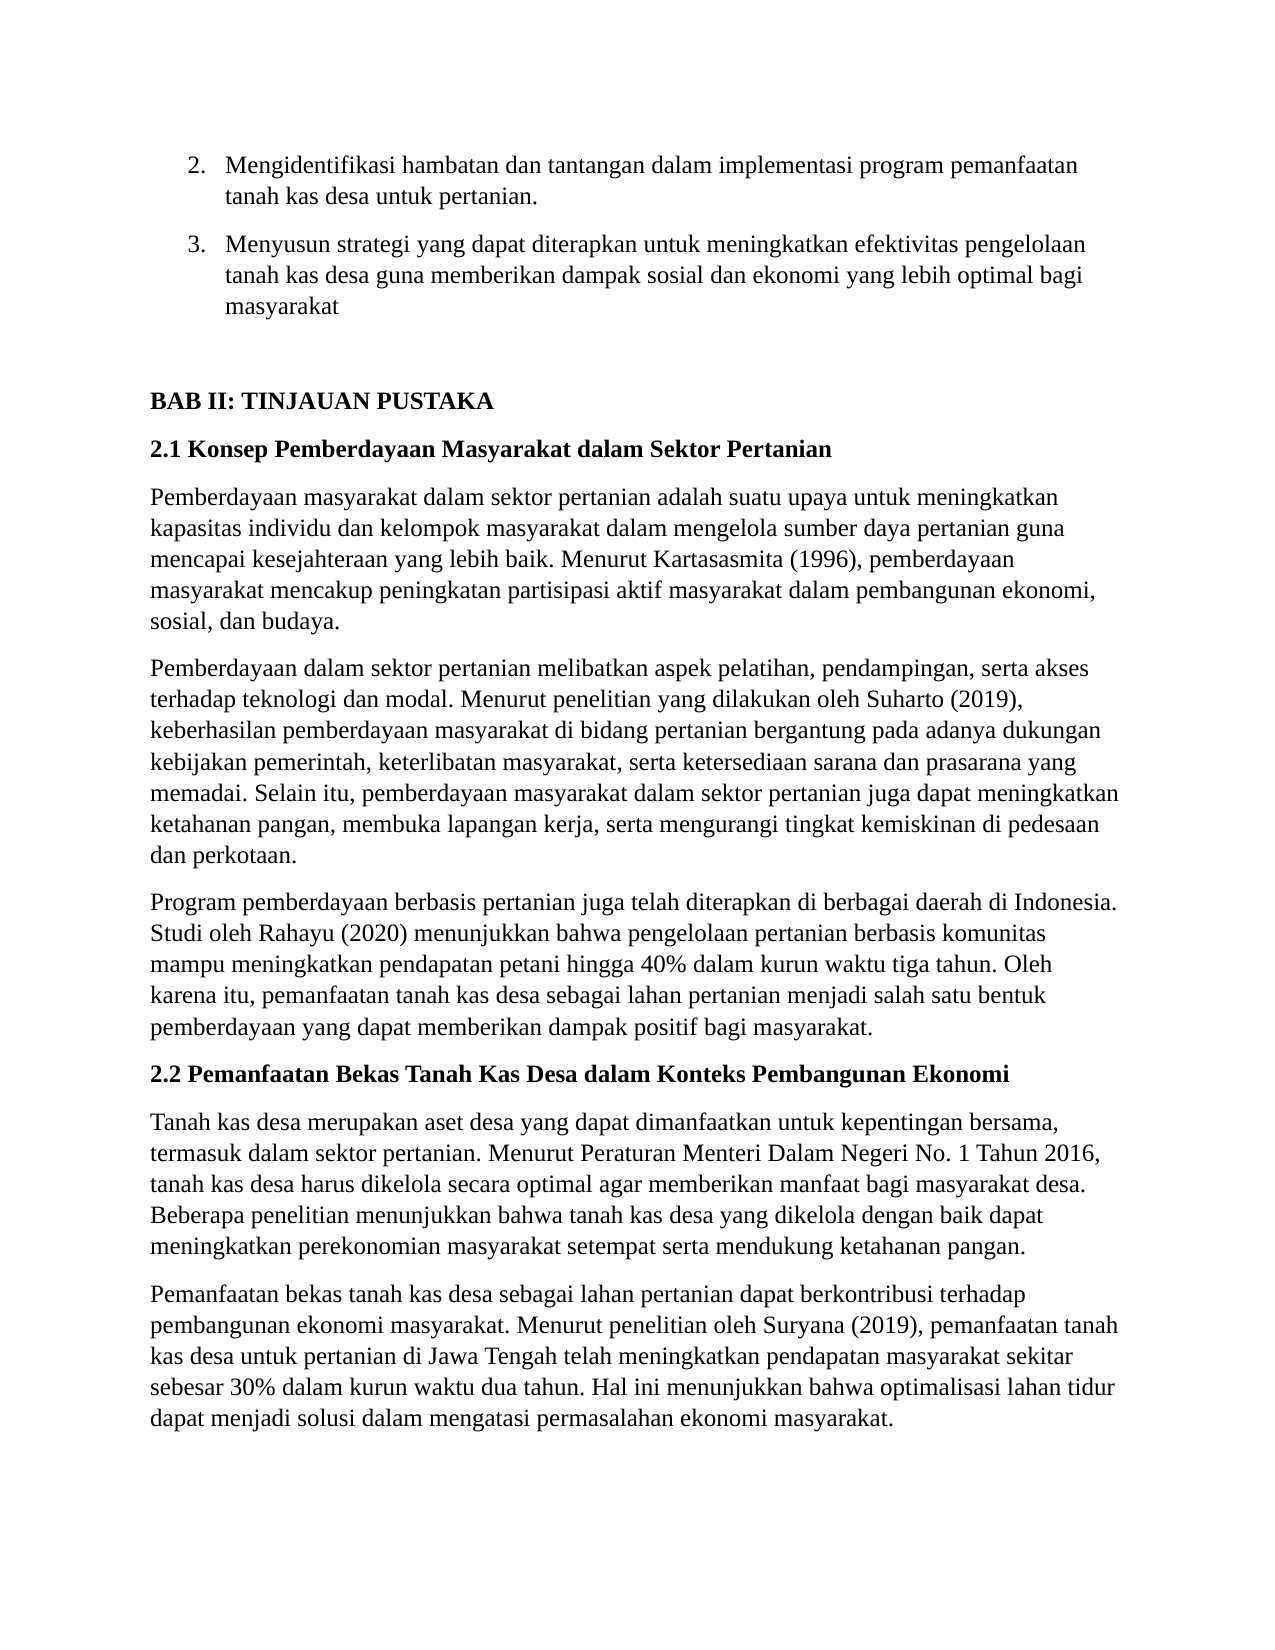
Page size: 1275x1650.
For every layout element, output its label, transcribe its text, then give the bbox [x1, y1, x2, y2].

list Menyusun strategi yang dapat diterapkan untuk meningkatkan efektivitas pengelolaan tanah kas desa guna memberikan dampak sosial dan ekonomi yang lebih optimal bagi masyarakat [187, 229, 1125, 319]
list Mengidentifikasi hambatan dan tantangan dalam implementasi program pemanfaatan tanah kas desa untuk pertanian. [187, 150, 1125, 210]
text Pemanfaatan bekas tanah kas desa sebagai lahan pertanian dapat berkontribusi terhadap pembangunan ekonomi masyarakat. Menurut penelitian oleh Suryana (2019), pemanfaatan tanah kas desa untuk pertanian di Jawa Tengah telah meningkatkan pendapatan masyarakat sekitar sebesar 30% dalam kurun waktu dua tahun. Hal ini menunjukkan bahwa optimalisasi lahan tidur dapat menjadi solusi dalam mengatasi permasalahan ekonomi masyarakat. [150, 1279, 1125, 1432]
text Tanah kas desa merupakan aset desa yang dapat dimanfaatkan untuk kepentingan bersama, termasuk dalam sektor pertanian. Menurut Peraturan Menteri Dalam Negeri No. 1 Tahun 2016, tanah kas desa harus dikelola secara optimal agar memberikan manfaat bagi masyarakat desa. Beberapa penelitian menunjukkan bahwa tanah kas desa yang dikelola dengan baik dapat meningkatkan perekonomian masyarakat setempat serta mendukung ketahanan pangan. [150, 1107, 1125, 1260]
text 2.1 Konsep Pemberdayaan Masyarakat dalam Sektor Pertanian [150, 434, 1125, 463]
text Pemberdayaan dalam sektor pertanian melibatkan aspek pelatihan, pendampingan, serta akses terhadap teknologi dan modal. Menurut penelitian yang dilakukan oleh Suharto (2019), keberhasilan pemberdayaan masyarakat di bidang pertanian bergantung pada adanya dukungan kebijakan pemerintah, keterlibatan masyarakat, serta ketersediaan sarana dan prasarana yang memadai. Selain itu, pemberdayaan masyarakat dalam sektor pertanian juga dapat meningkatkan ketahanan pangan, membuka lapangan kerja, serta mengurangi tingkat kemiskinan di pedesaan dan perkotaan. [150, 653, 1125, 868]
text 2.2 Pemanfaatan Bekas Tanah Kas Desa dalam Konteks Pembangunan Ekonomi [150, 1059, 1125, 1088]
text BAB II: TINJAUAN PUSTAKA [150, 386, 1125, 415]
text Pemberdayaan masyarakat dalam sektor pertanian adalah suatu upaya untuk meningkatkan kapasitas individu dan kelompok masyarakat dalam mengelola sumber daya pertanian guna mencapai kesejahteraan yang lebih baik. Menurut Kartasasmita (1996), pemberdayaan masyarakat mencakup peningkatan partisipasi aktif masyarakat dalam pembangunan ekonomi, sosial, dan budaya. [150, 482, 1125, 634]
text Program pemberdayaan berbasis pertanian juga telah diterapkan di berbagai daerah di Indonesia. Studi oleh Rahayu (2020) menunjukkan bahwa pengelolaan pertanian berbasis komunitas mampu meningkatkan pendapatan petani hingga 40% dalam kurun waktu tiga tahun. Oleh karena itu, pemanfaatan tanah kas desa sebagai lahan pertanian menjadi salah satu bentuk pemberdayaan yang dapat memberikan dampak positif bagi masyarakat. [150, 887, 1125, 1040]
